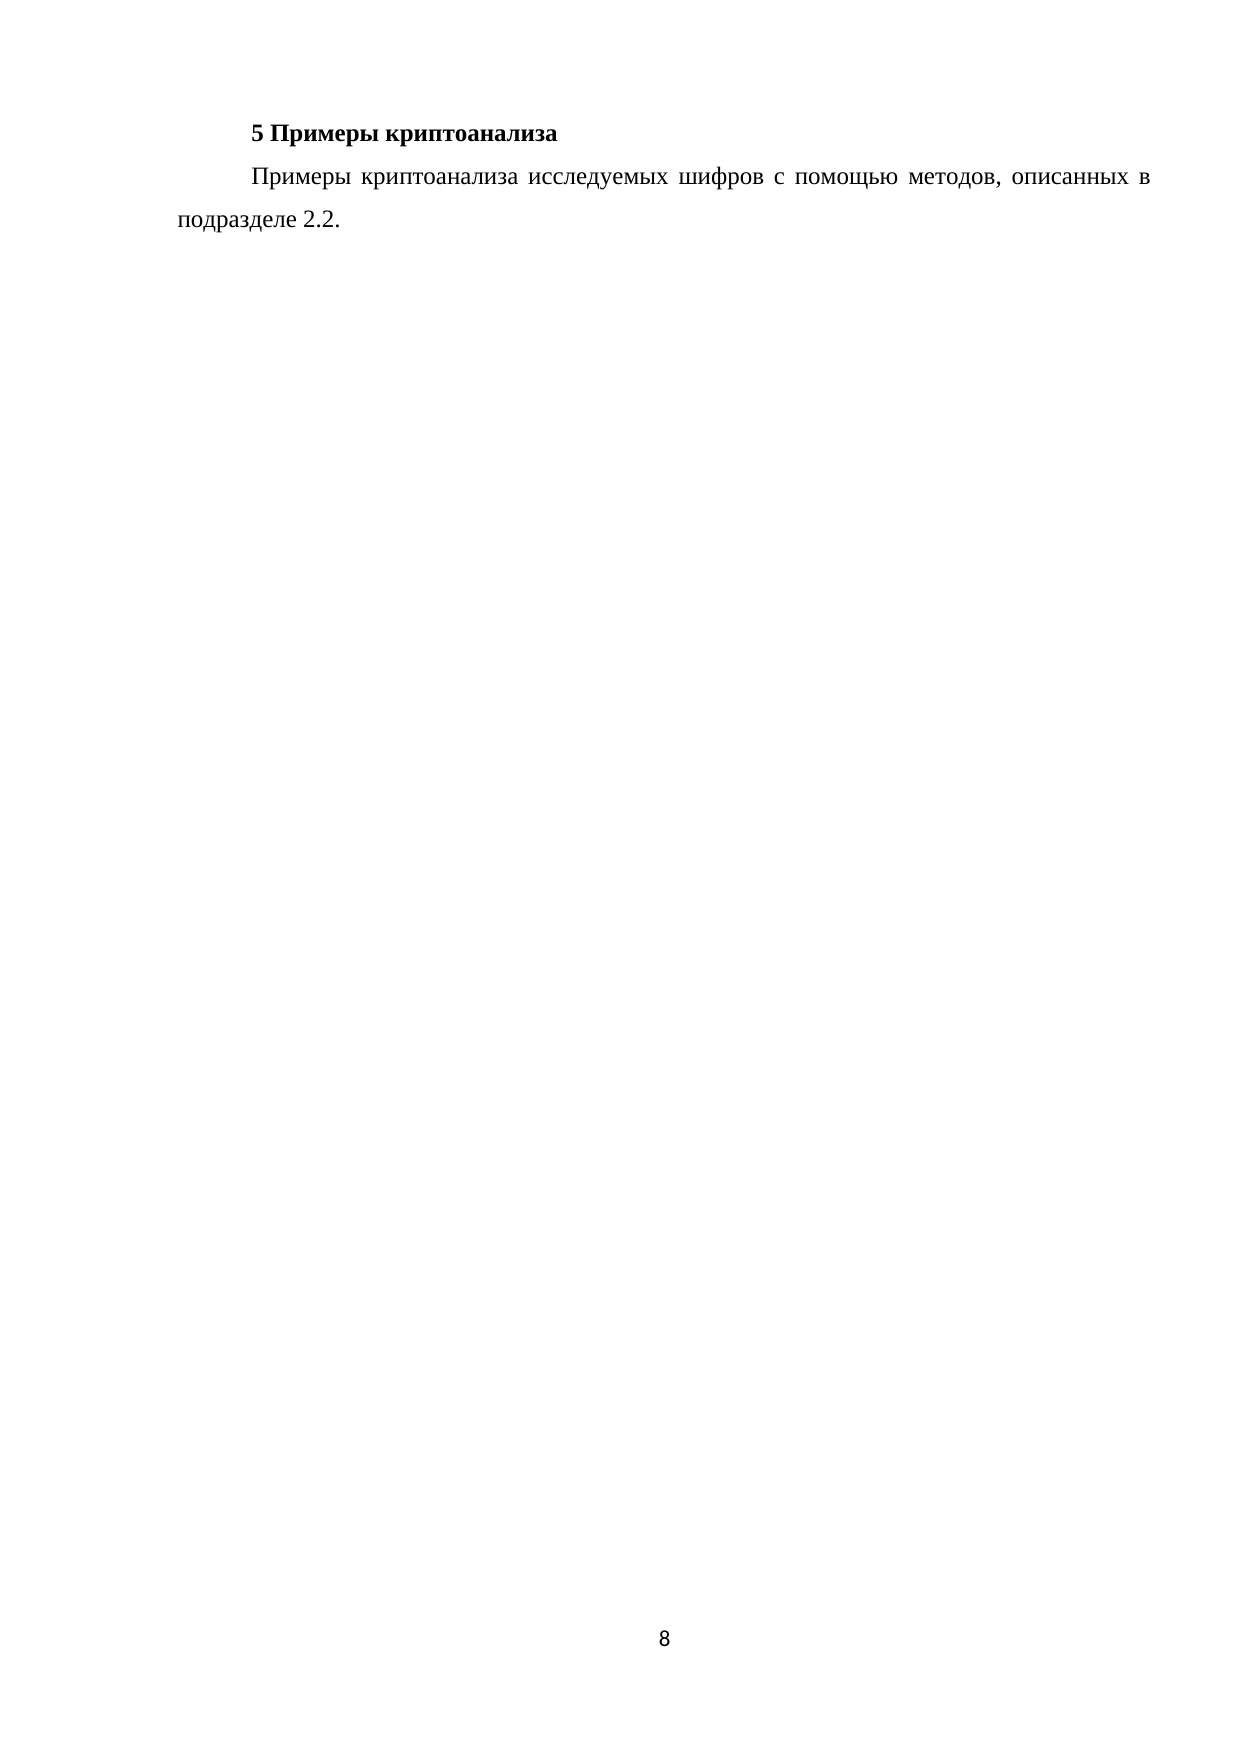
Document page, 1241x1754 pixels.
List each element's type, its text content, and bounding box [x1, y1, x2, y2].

text Примеры криптоанализа исследуемых шифров с помощью методов, описанных в подразделе 2.2. [177, 161, 1152, 233]
subtitle 5 Примеры криптоанализа [177, 118, 1152, 147]
